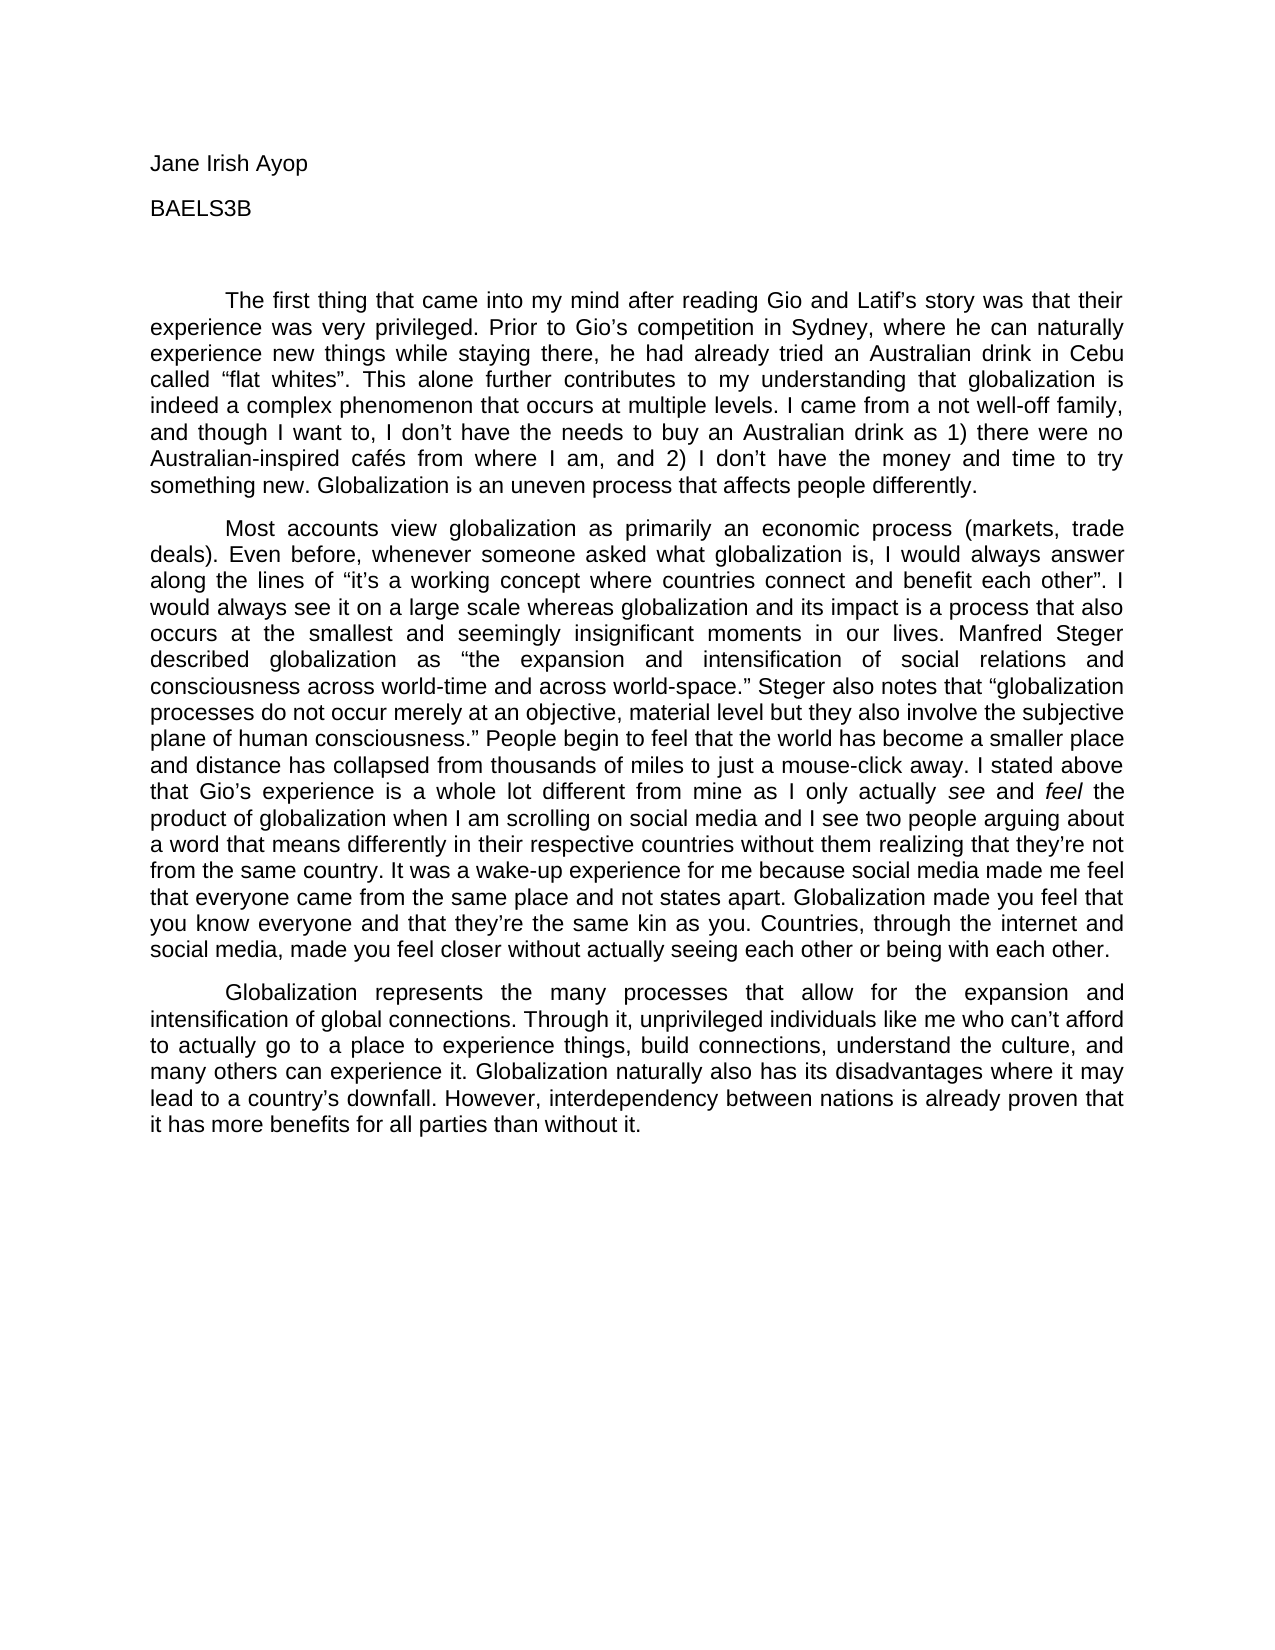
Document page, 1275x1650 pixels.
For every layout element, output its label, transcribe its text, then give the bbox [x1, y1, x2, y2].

text The first thing that came into my mind after reading Gio and Latif’s story was that their experience was very privileged. Prior to Gio’s competition in Sydney, where he can naturally experience new things while staying there, he had already tried an Australian drink in Cebu called “flat whites”. This alone further contributes to my understanding that globalization is indeed a complex phenomenon that occurs at multiple levels. I came from a not well-off family, and though I want to, I don’t have the needs to buy an Australian drink as 1) there were no Australian-inspired cafés from where I am, and 2) I don’t have the money and time to try something new. Globalization is an uneven process that affects people differently. [150, 287, 1125, 498]
text BAELS3B [150, 195, 1125, 221]
text Most accounts view globalization as primarily an economic process (markets, trade deals). Even before, whenever someone asked what globalization is, I would always answer along the lines of “it’s a working concept where countries connect and benefit each other”. I would always see it on a large scale whereas globalization and its impact is a process that also occurs at the smallest and seemingly insignificant moments in our lives. Manfred Steger described globalization as “the expansion and intensification of social relations and consciousness across world-time and across world-space.” Steger also notes that “globalization processes do not occur merely at an objective, material level but they also involve the subjective plane of human consciousness.” People begin to feel that the world has become a smaller place and distance has collapsed from thousands of miles to just a mouse-click away. I stated above that Gio’s experience is a whole lot different from mine as I only actually see and feel the product of globalization when I am scrolling on social media and I see two people arguing about a word that means differently in their respective countries without them realizing that they’re not from the same country. It was a wake-up experience for me because social media made me feel that everyone came from the same place and not states apart. Globalization made you feel that you know everyone and that they’re the same kin as you. Countries, through the internet and social media, made you feel closer without actually seeing each other or being with each other. [150, 514, 1125, 963]
text Jane Irish Ayop [150, 150, 1125, 176]
text Globalization represents the many processes that allow for the expansion and intensification of global connections. Through it, unprivileged individuals like me who can’t afford to actually go to a place to experience things, build connections, understand the culture, and many others can experience it. Globalization naturally also has its disadvantages where it may lead to a country’s downfall. However, interdependency between nations is already proven that it has more benefits for all parties than without it. [150, 979, 1125, 1137]
